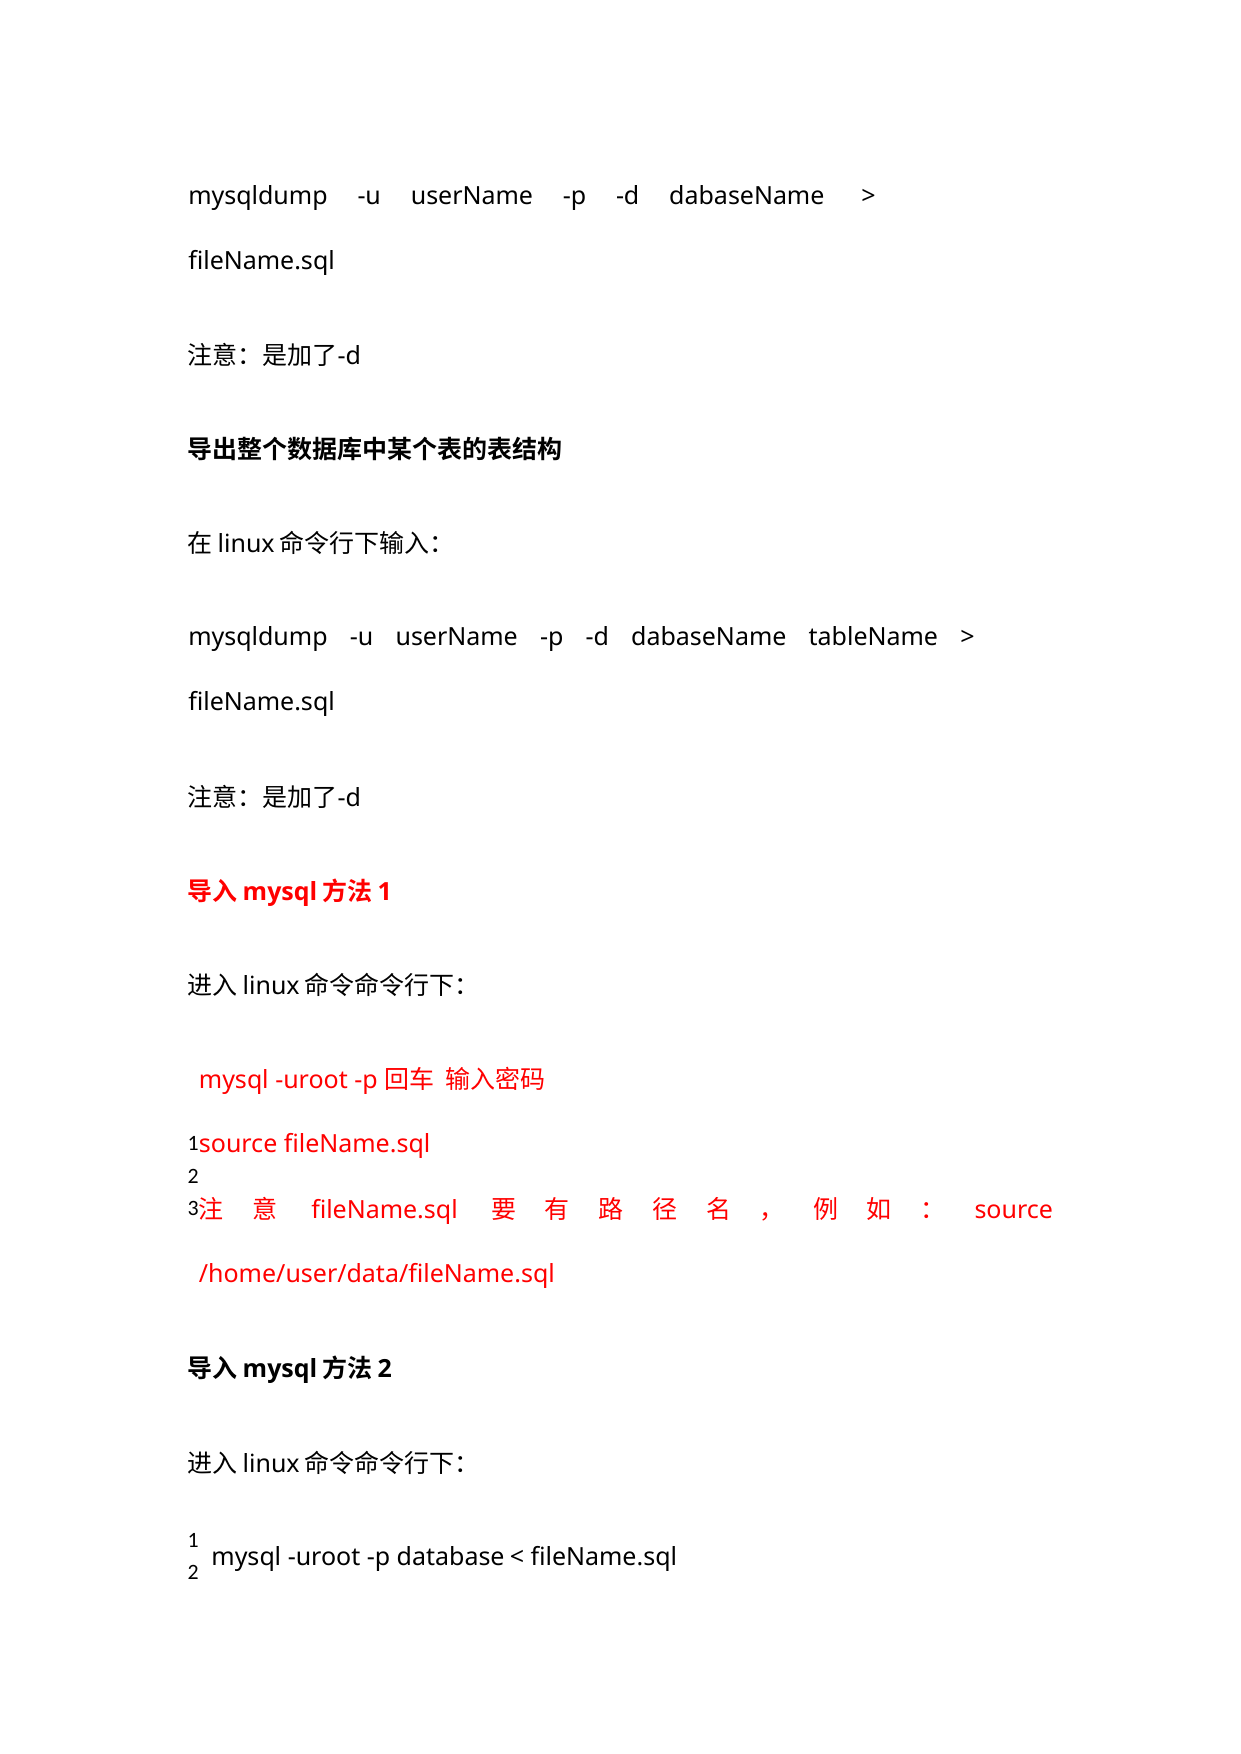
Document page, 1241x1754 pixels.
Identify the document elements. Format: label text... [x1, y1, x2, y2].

text 在linux命令行下输入： [187, 509, 1053, 574]
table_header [199, 1523, 679, 1588]
text 注意：是加了-d [187, 321, 1053, 386]
text 进入linux命令命令行下： [187, 951, 1053, 1016]
text 注意：是加了-d [187, 763, 1053, 828]
text 进入linux命令命令行下： [187, 1429, 1053, 1494]
text 导入mysql方法1 [187, 857, 1053, 922]
text 导出整个数据库中某个表的表结构 [187, 415, 1053, 480]
table_header mysql -uroot -p 回车 输入密码 source fileName.sql 注意fileName.sql要有路径名，例如：source /home/user/data/fileName.sql [199, 1045, 1053, 1305]
table_header mysqldump -u userName -p -d dabaseName > fileName.sql [188, 162, 876, 292]
table_header mysqldump -u userName -p -d dabaseName tableName > fileName.sql [188, 604, 976, 734]
text 导入mysql方法2 [187, 1334, 1053, 1399]
